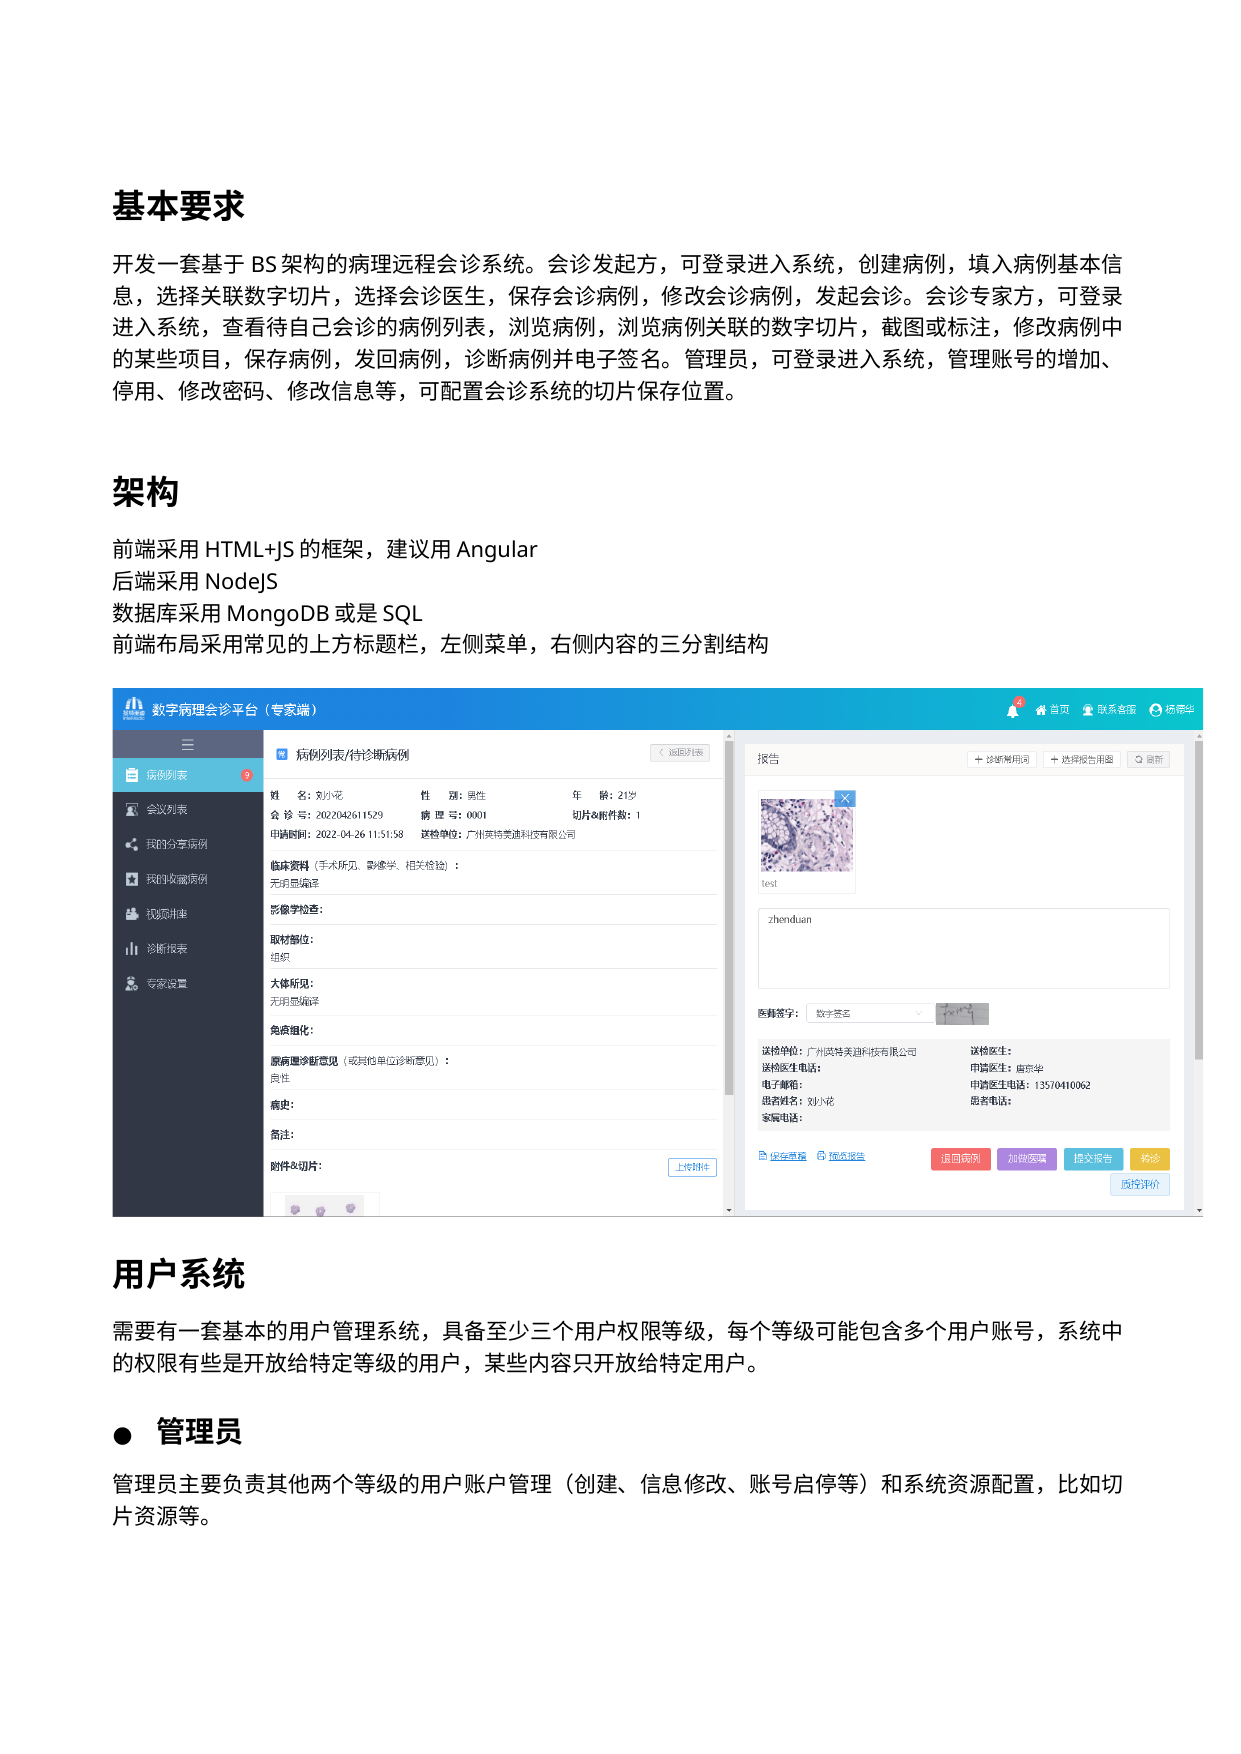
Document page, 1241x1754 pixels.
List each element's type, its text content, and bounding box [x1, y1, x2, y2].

subtitle 架构 [112, 471, 1128, 512]
text 数据库采用MongoDB或是SQL [112, 596, 1128, 627]
text 后端采用NodeJS [112, 564, 1128, 596]
text 前端采用HTML+JS的框架，建议用Angular [112, 532, 1128, 564]
text 开发一套基于BS架构的病理远程会诊系统。会诊发起方，可登录进入系统，创建病例，填入病例基本信息，选择关联数字切片，选择会诊医生，保存会诊病例，修改会诊病例，发起会诊。会诊专家方，可登录进入系统，查看待自己会诊的病例列表，浏览病例，浏览病例关联的数字切片，截图或标注，修改病例中的某些项目，保存病例，发回病例，诊断病例并电子签名。管理员，可登录进入系统，管理账号的增加、停用、修改密码、修改信息等，可配置会诊系统的切片保存位置。 [112, 247, 1128, 405]
text 前端布局采用常见的上方标题栏，左侧菜单，右侧内容的三分割结构 [112, 627, 1128, 659]
subtitle 用户系统 [112, 1253, 1128, 1294]
text 管理员主要负责其他两个等级的用户账户管理（创建、信息修改、账号启停等）和系统资源配置，比如切片资源等。 [112, 1467, 1128, 1531]
subtitle 基本要求 [112, 186, 1128, 227]
picture [112, 688, 1204, 1217]
subtitle 管理员 [112, 1414, 1128, 1449]
text 需要有一套基本的用户管理系统，具备至少三个用户权限等级，每个等级可能包含多个用户账号，系统中的权限有些是开放给特定等级的用户，某些内容只开放给特定用户。 [112, 1314, 1128, 1377]
